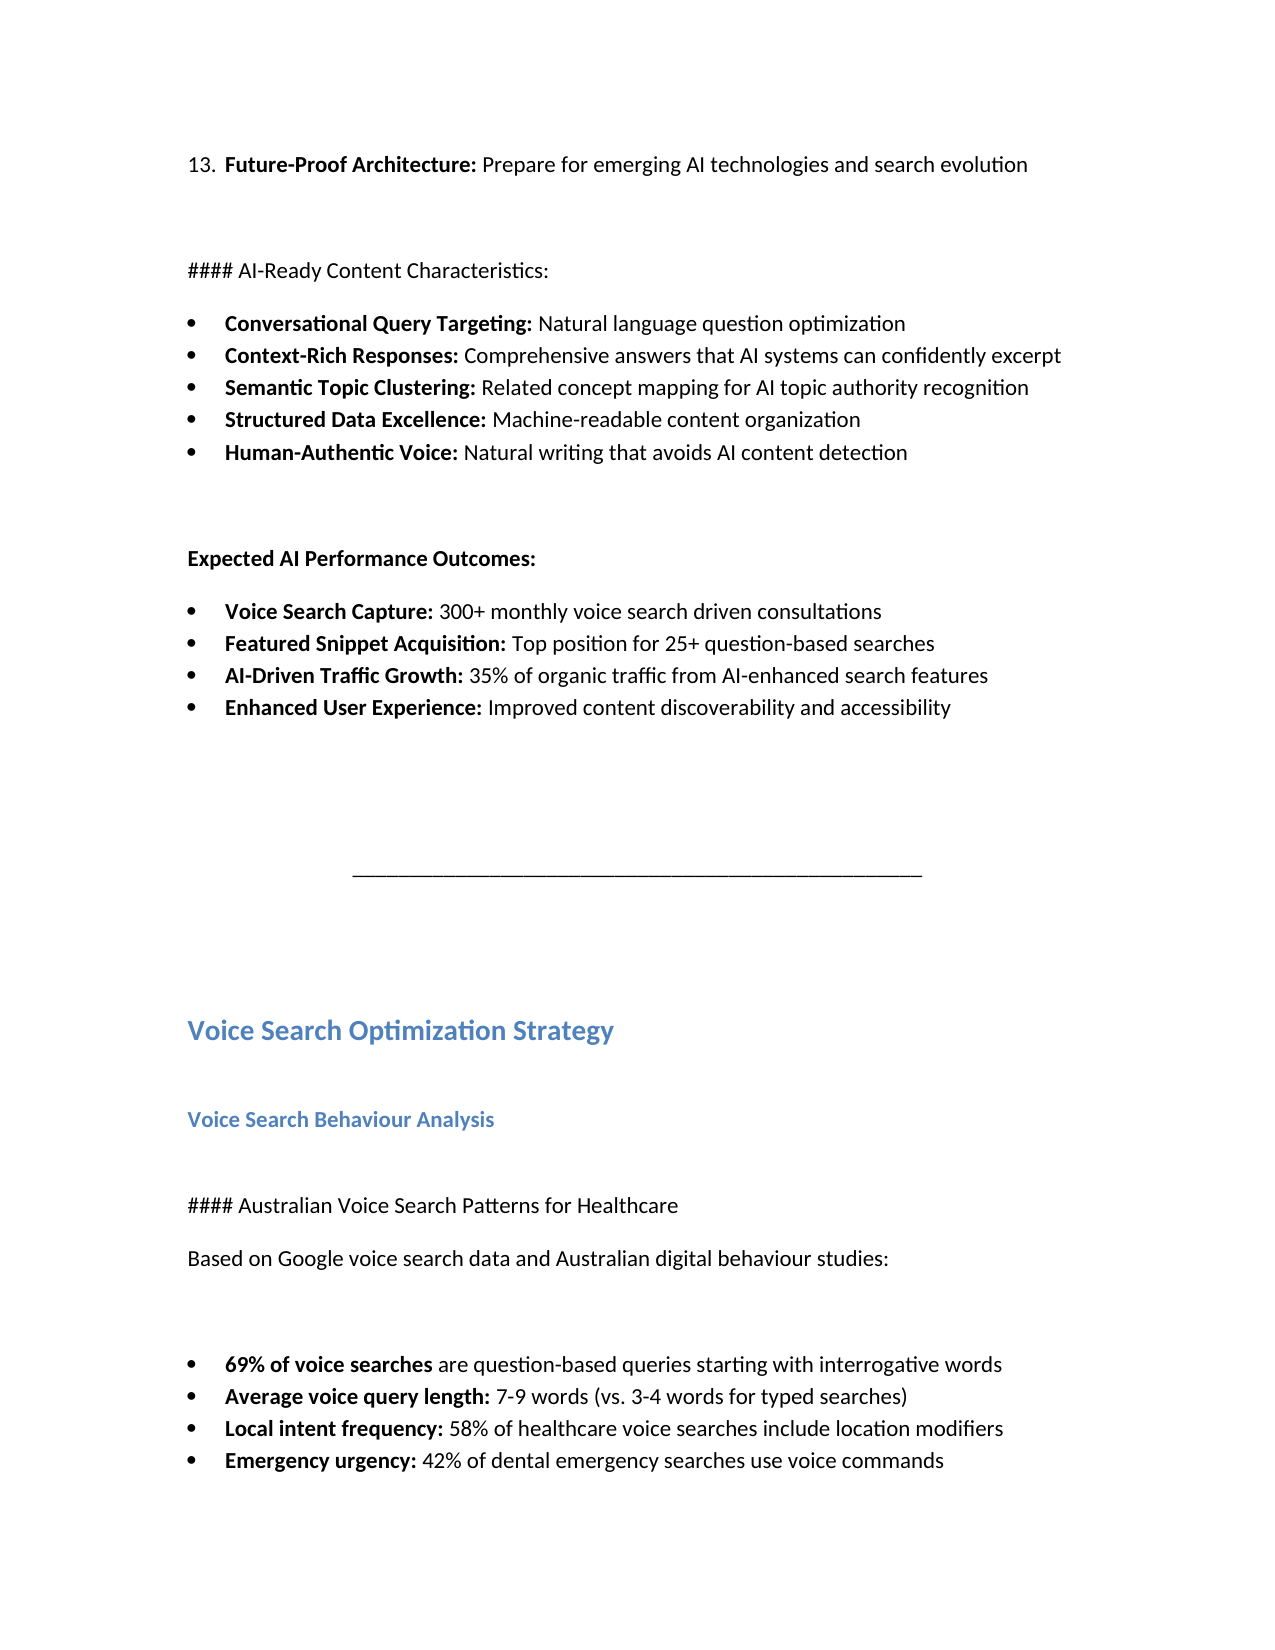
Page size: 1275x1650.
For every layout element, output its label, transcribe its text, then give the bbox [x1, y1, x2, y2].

list Conversational Query Targeting: Natural language question optimization [187, 309, 1087, 337]
list Future-Proof Architecture: Prepare for emerging AI technologies and search evolution [187, 150, 1087, 178]
list Featured Snippet Acquisition: Top position for 25+ question-based searches [187, 629, 1087, 657]
list Local intent frequency: 58% of healthcare voice searches include location modifiers [187, 1414, 1087, 1442]
text __________________________________________________ [187, 852, 1087, 881]
list Enhanced User Experience: Improved content discoverability and accessibility [187, 693, 1087, 721]
text Expected AI Performance Outcomes: [187, 544, 1087, 572]
subtitle Voice Search Behaviour Analysis [187, 1106, 1087, 1133]
list Emergency urgency: 42% of dental emergency searches use voice commands [187, 1446, 1087, 1474]
list AI-Driven Traffic Growth: 35% of organic traffic from AI-enhanced search features [187, 661, 1087, 689]
list Structured Data Excellence: Machine-readable content organization [187, 406, 1087, 434]
text #### Australian Voice Search Patterns for Healthcare [187, 1191, 1087, 1219]
text Based on Google voice search data and Australian digital behaviour studies: [187, 1244, 1087, 1272]
list Human-Authentic Voice: Natural writing that avoids AI content detection [187, 438, 1087, 466]
list Voice Search Capture: 300+ monthly voice search driven consultations [187, 597, 1087, 625]
list Context-Rich Responses: Comprehensive answers that AI systems can confidently excerpt [187, 341, 1087, 369]
list Average voice query length: 7-9 words (vs. 3-4 words for typed searches) [187, 1382, 1087, 1410]
list Semantic Topic Clustering: Related concept mapping for AI topic authority recognition [187, 373, 1087, 401]
subtitle Voice Search Optimization Strategy [187, 1012, 1087, 1047]
text #### AI-Ready Content Characteristics: [187, 256, 1087, 284]
list 69% of voice searches are question-based queries starting with interrogative words [187, 1350, 1087, 1378]
